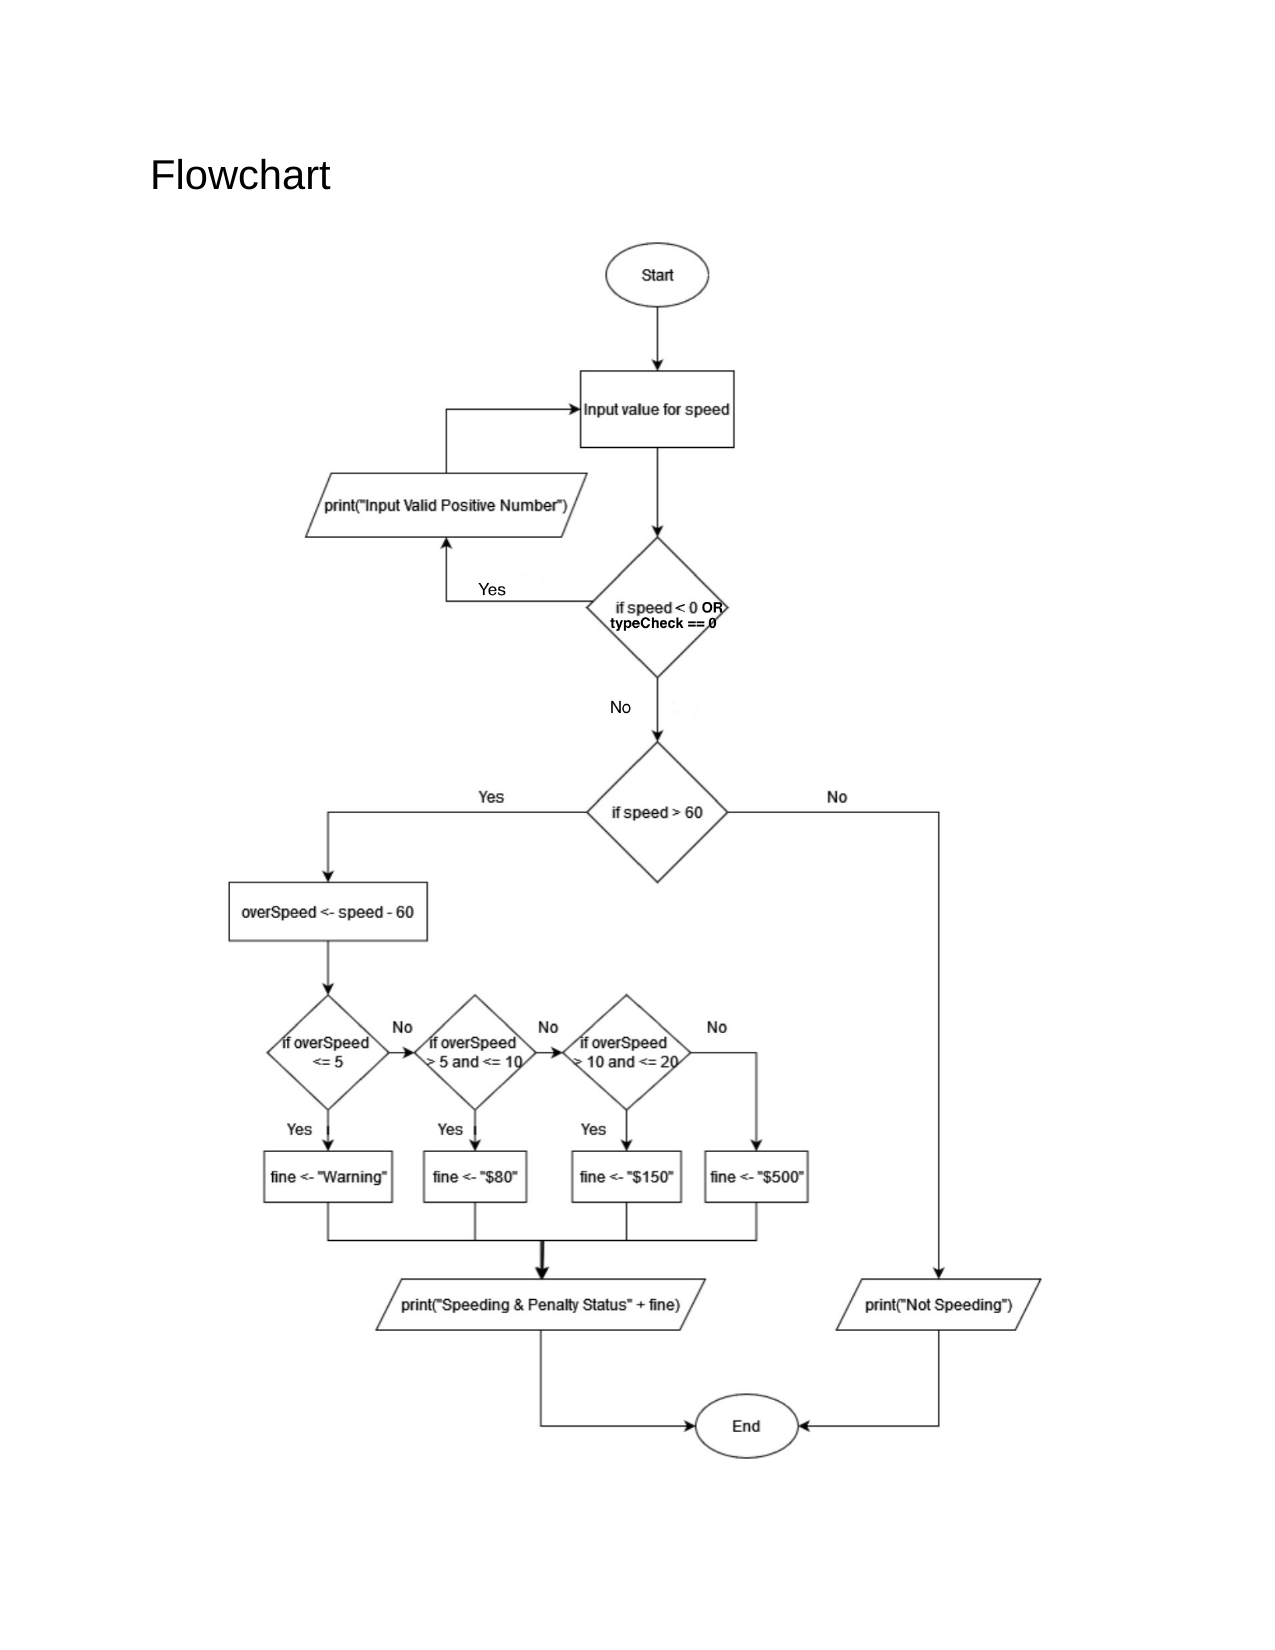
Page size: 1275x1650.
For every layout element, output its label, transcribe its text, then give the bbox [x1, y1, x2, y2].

subtitle Flowchart [150, 150, 1125, 198]
picture [223, 239, 1053, 1474]
